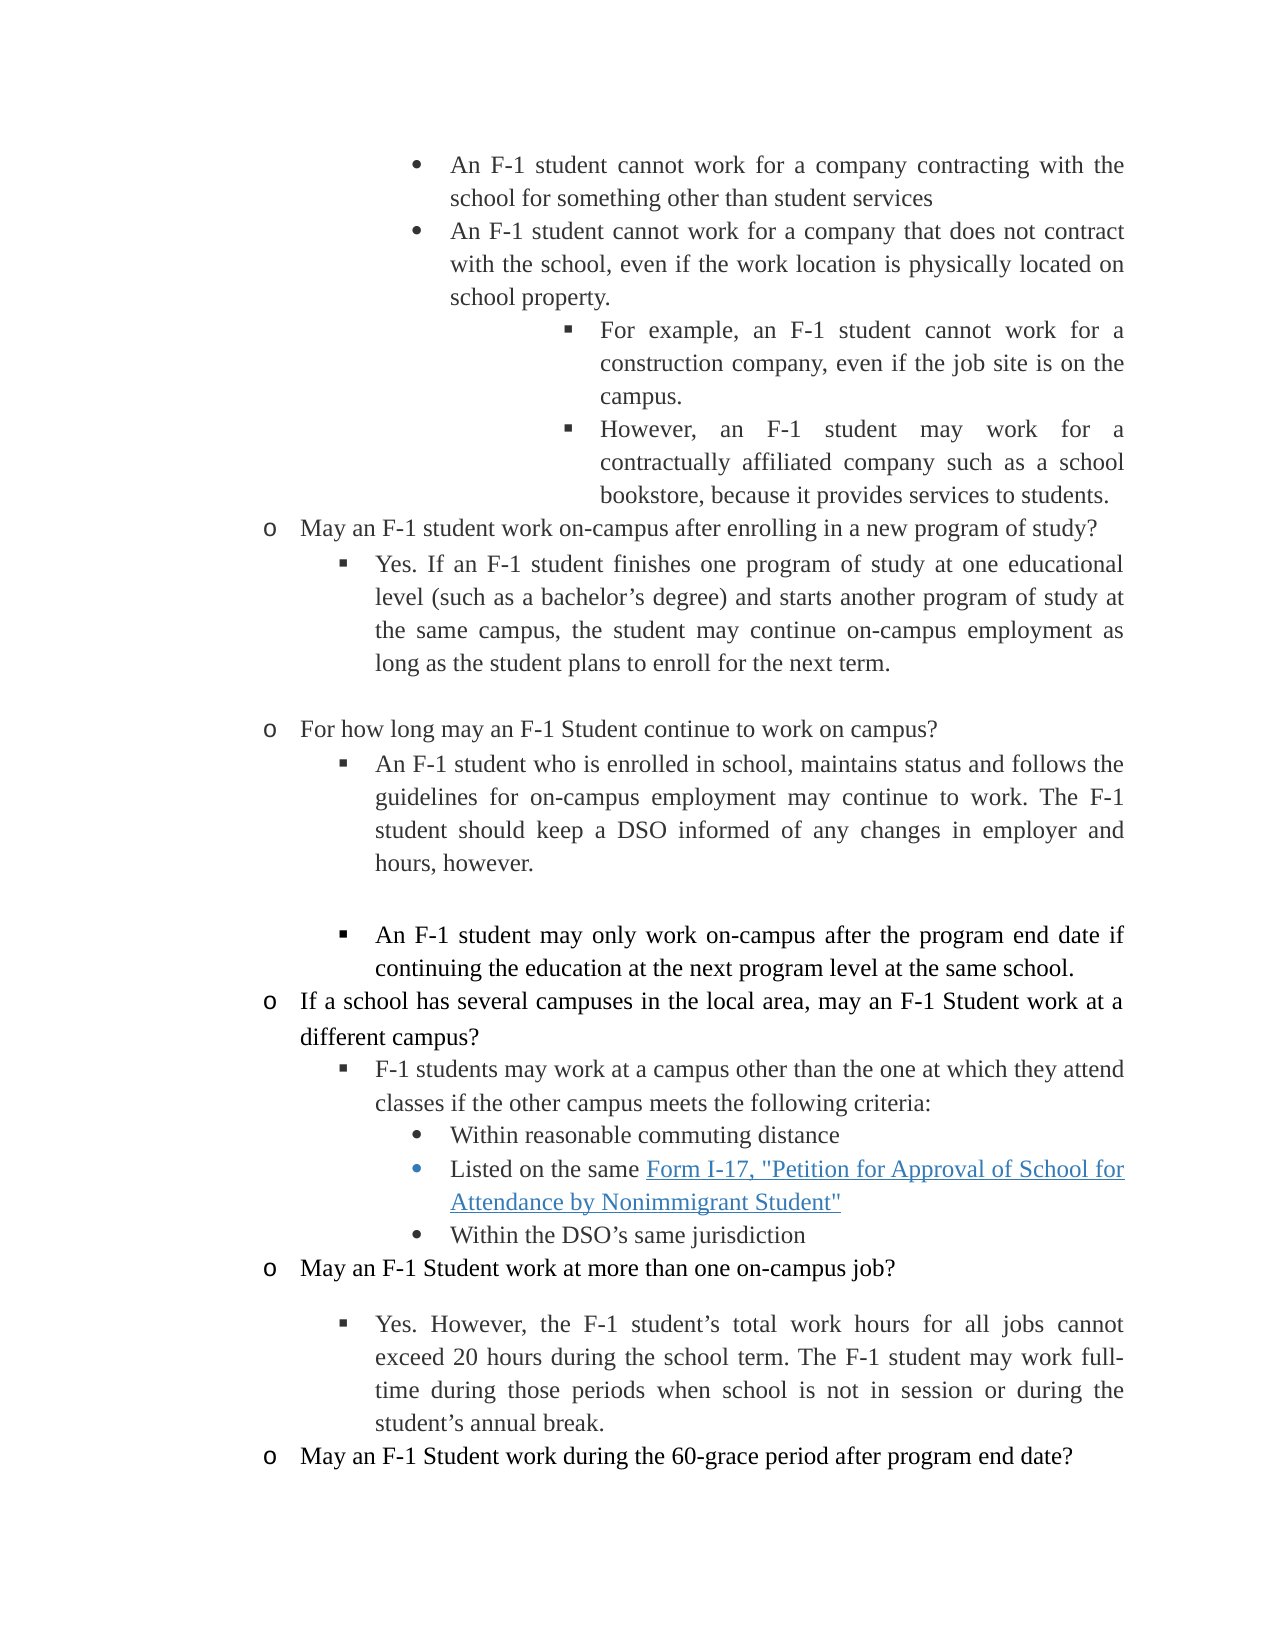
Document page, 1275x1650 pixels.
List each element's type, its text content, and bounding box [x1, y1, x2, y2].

list Within reasonable commuting distance [412, 1121, 1125, 1149]
list An F-1 student may only work on-campus after the program end date if continuing the education at the next program level at the same school. [337, 920, 1125, 982]
list An F-1 student cannot work for a company that does not contract with the school, even if the work location is physically located on school property. [412, 216, 1125, 311]
list May an F-1 Student work at more than one on-campus job? [262, 1253, 1125, 1283]
list May an F-1 student work on-campus after enrolling in a new program of study? [262, 513, 1125, 544]
list Yes. If an F-1 student finishes one program of study at one educational level (such as a bachelor’s degree) and starts another program of study at the same campus, the student may continue on-campus employment as long as the student plans to enroll for the next term. [337, 549, 1125, 676]
list For example, an F-1 student cannot work for a construction company, even if the job site is on the campus. [562, 315, 1125, 410]
list An F-1 student cannot work for a company contracting with the school for something other than student services [412, 150, 1125, 212]
list However, an F-1 student may work for a contractually affiliated company such as a school bookstore, because it provides services to students. [562, 414, 1125, 509]
list Listed on the same Form I-17, "Petition for Approval of School for Attendance by Nonimmigrant Student" [412, 1154, 1125, 1215]
list If a school has several campuses in the local area, may an F-1 Student work at a different campus? [262, 986, 1125, 1050]
list Within the DSO’s same jurisdiction [412, 1220, 1125, 1248]
list For how long may an F-1 Student continue to work on campus? [262, 714, 1125, 744]
list Yes. However, the F-1 student’s total work hours for all jobs cannot exceed 20 hours during the school term. The F-1 student may work full-time during those periods when school is not in session or during the student’s annual break. [337, 1309, 1125, 1437]
list An F-1 student who is enrolled in school, maintains status and follows the guidelines for on-campus employment may continue to work. The F-1 student should keep a DSO informed of any changes in employer and hours, however. [337, 749, 1125, 877]
list May an F-1 Student work during the 60-grace period after program end date? [262, 1441, 1125, 1472]
list F-1 students may work at a campus other than the one at which they attend classes if the other campus meets the following criteria: [337, 1054, 1125, 1116]
